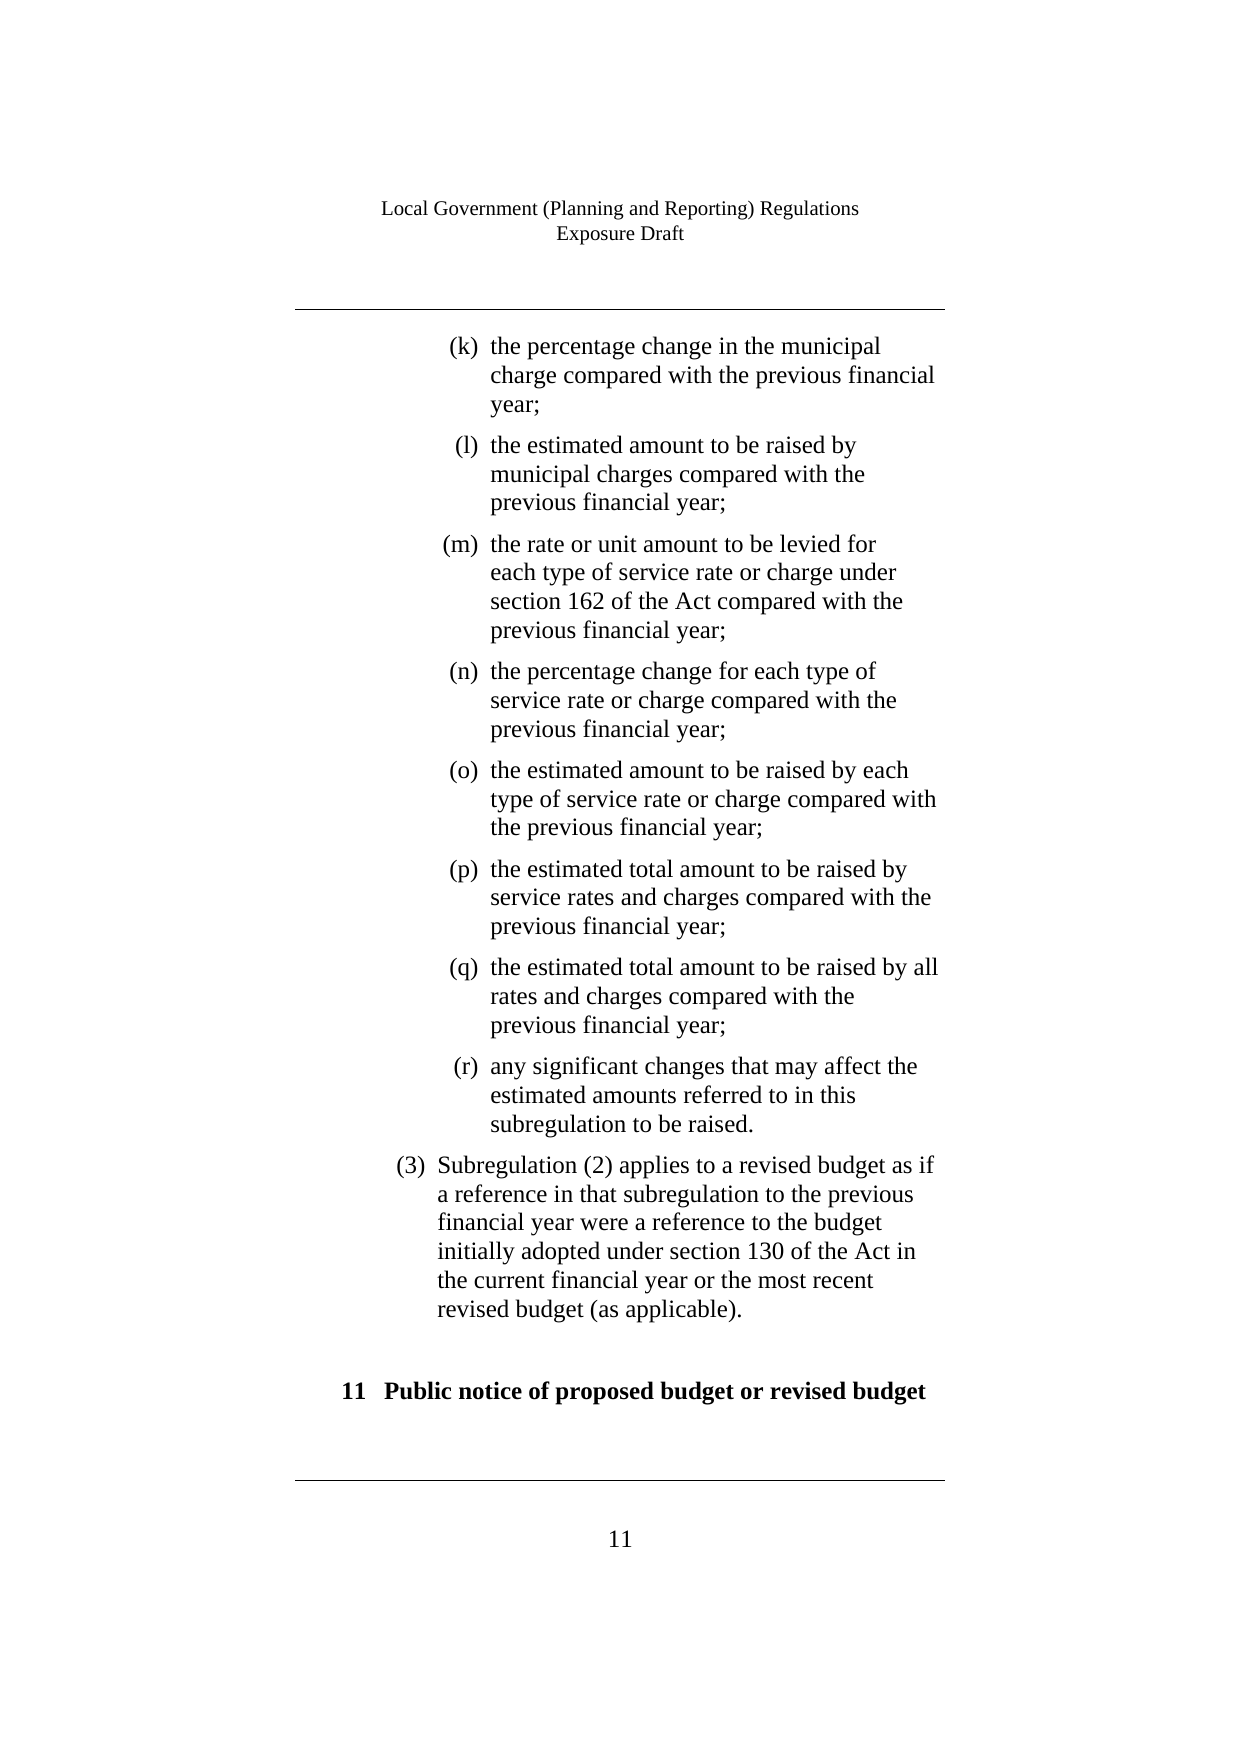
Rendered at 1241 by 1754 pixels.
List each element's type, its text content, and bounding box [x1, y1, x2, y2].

subtitle (m) the rate or unit amount to be levied for each type of service rate or charge under section 162 of the Act compared with the previous financial year; [295, 529, 945, 644]
subtitle (r) any significant changes that may affect the estimated amounts referred to in this subregulation to be raised. [295, 1051, 945, 1137]
subtitle (l) the estimated amount to be raised by municipal charges compared with the previous financial year; [295, 430, 945, 516]
subtitle (p) the estimated total amount to be raised by service rates and charges compared with the previous financial year; [295, 854, 945, 940]
subtitle (o) the estimated amount to be raised by each type of service rate or charge compared with the previous financial year; [295, 755, 945, 841]
subtitle (3) Subregulation (2) applies to a revised budget as if a reference in that subregulation to the previous financial year were a reference to the budget initially adopted under section 130 of the Act in the current financial year or the most recent revised budget (as applicable). [295, 1150, 945, 1322]
subtitle (k) the percentage change in the municipal charge compared with the previous financial year; [295, 331, 945, 417]
subtitle 11 Public notice of proposed budget or revised budget [295, 1376, 945, 1405]
subtitle (q) the estimated total amount to be raised by all rates and charges compared with the previous financial year; [295, 952, 945, 1039]
subtitle (n) the percentage change for each type of service rate or charge compared with the previous financial year; [295, 656, 945, 742]
